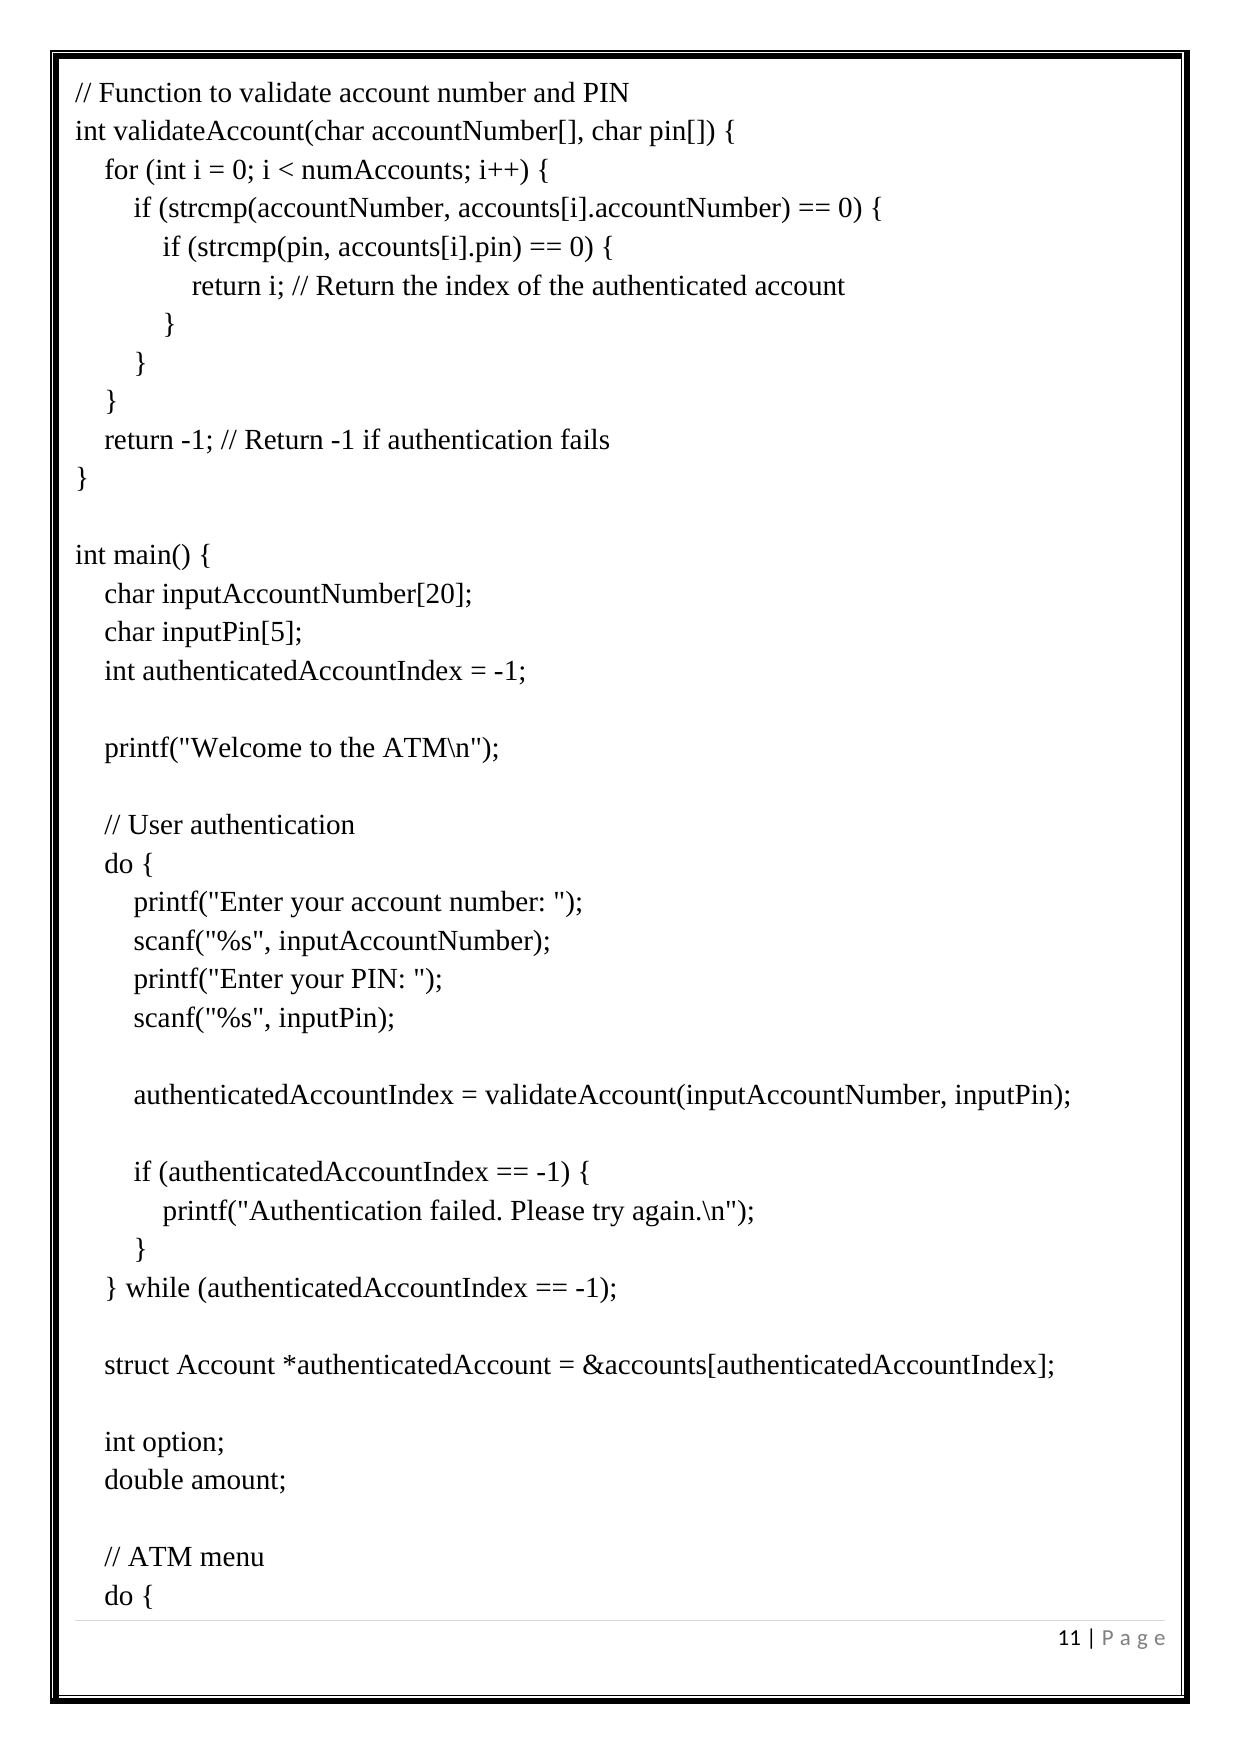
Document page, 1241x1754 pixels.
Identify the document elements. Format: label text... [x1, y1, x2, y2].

text return i; // Return the index of the authenticated account [75, 268, 1165, 301]
text printf("Welcome to the ATM\n"); [75, 730, 1165, 764]
text int authenticatedAccountIndex = -1; [75, 653, 1165, 687]
text authenticatedAccountIndex = validateAccount(inputAccountNumber, inputPin); [75, 1077, 1165, 1111]
text } while (authenticatedAccountIndex == -1); [75, 1270, 1165, 1303]
text } [75, 345, 1165, 378]
text } [75, 1231, 1165, 1265]
text printf("Enter your account number: "); [75, 884, 1165, 918]
text if (strcmp(accountNumber, accounts[i].accountNumber) == 0) { [75, 191, 1165, 224]
text char inputAccountNumber[20]; [75, 576, 1165, 609]
text } [75, 306, 1165, 340]
text struct Account *authenticatedAccount = &accounts[authenticatedAccountIndex]; [75, 1347, 1165, 1380]
text do { [75, 1578, 1165, 1612]
text return -1; // Return -1 if authentication fails [75, 422, 1165, 455]
text int main() { [75, 537, 1165, 571]
text int option; [75, 1424, 1165, 1457]
text double amount; [75, 1462, 1165, 1496]
text } [75, 383, 1165, 417]
text int validateAccount(char accountNumber[], char pin[]) { [75, 113, 1165, 147]
text scanf("%s", inputPin); [75, 1000, 1165, 1033]
text } [75, 460, 1165, 494]
text do { [75, 846, 1165, 879]
text for (int i = 0; i < numAccounts; i++) { [75, 152, 1165, 186]
text printf("Enter your PIN: "); [75, 961, 1165, 995]
text // Function to validate account number and PIN [75, 75, 1165, 108]
text // User authentication [75, 807, 1165, 841]
text char inputPin[5]; [75, 614, 1165, 648]
text scanf("%s", inputAccountNumber); [75, 923, 1165, 956]
text if (authenticatedAccountIndex == -1) { [75, 1154, 1165, 1188]
text printf("Authentication failed. Please try again.\n"); [75, 1193, 1165, 1226]
text // ATM menu [75, 1539, 1165, 1573]
text if (strcmp(pin, accounts[i].pin) == 0) { [75, 229, 1165, 263]
